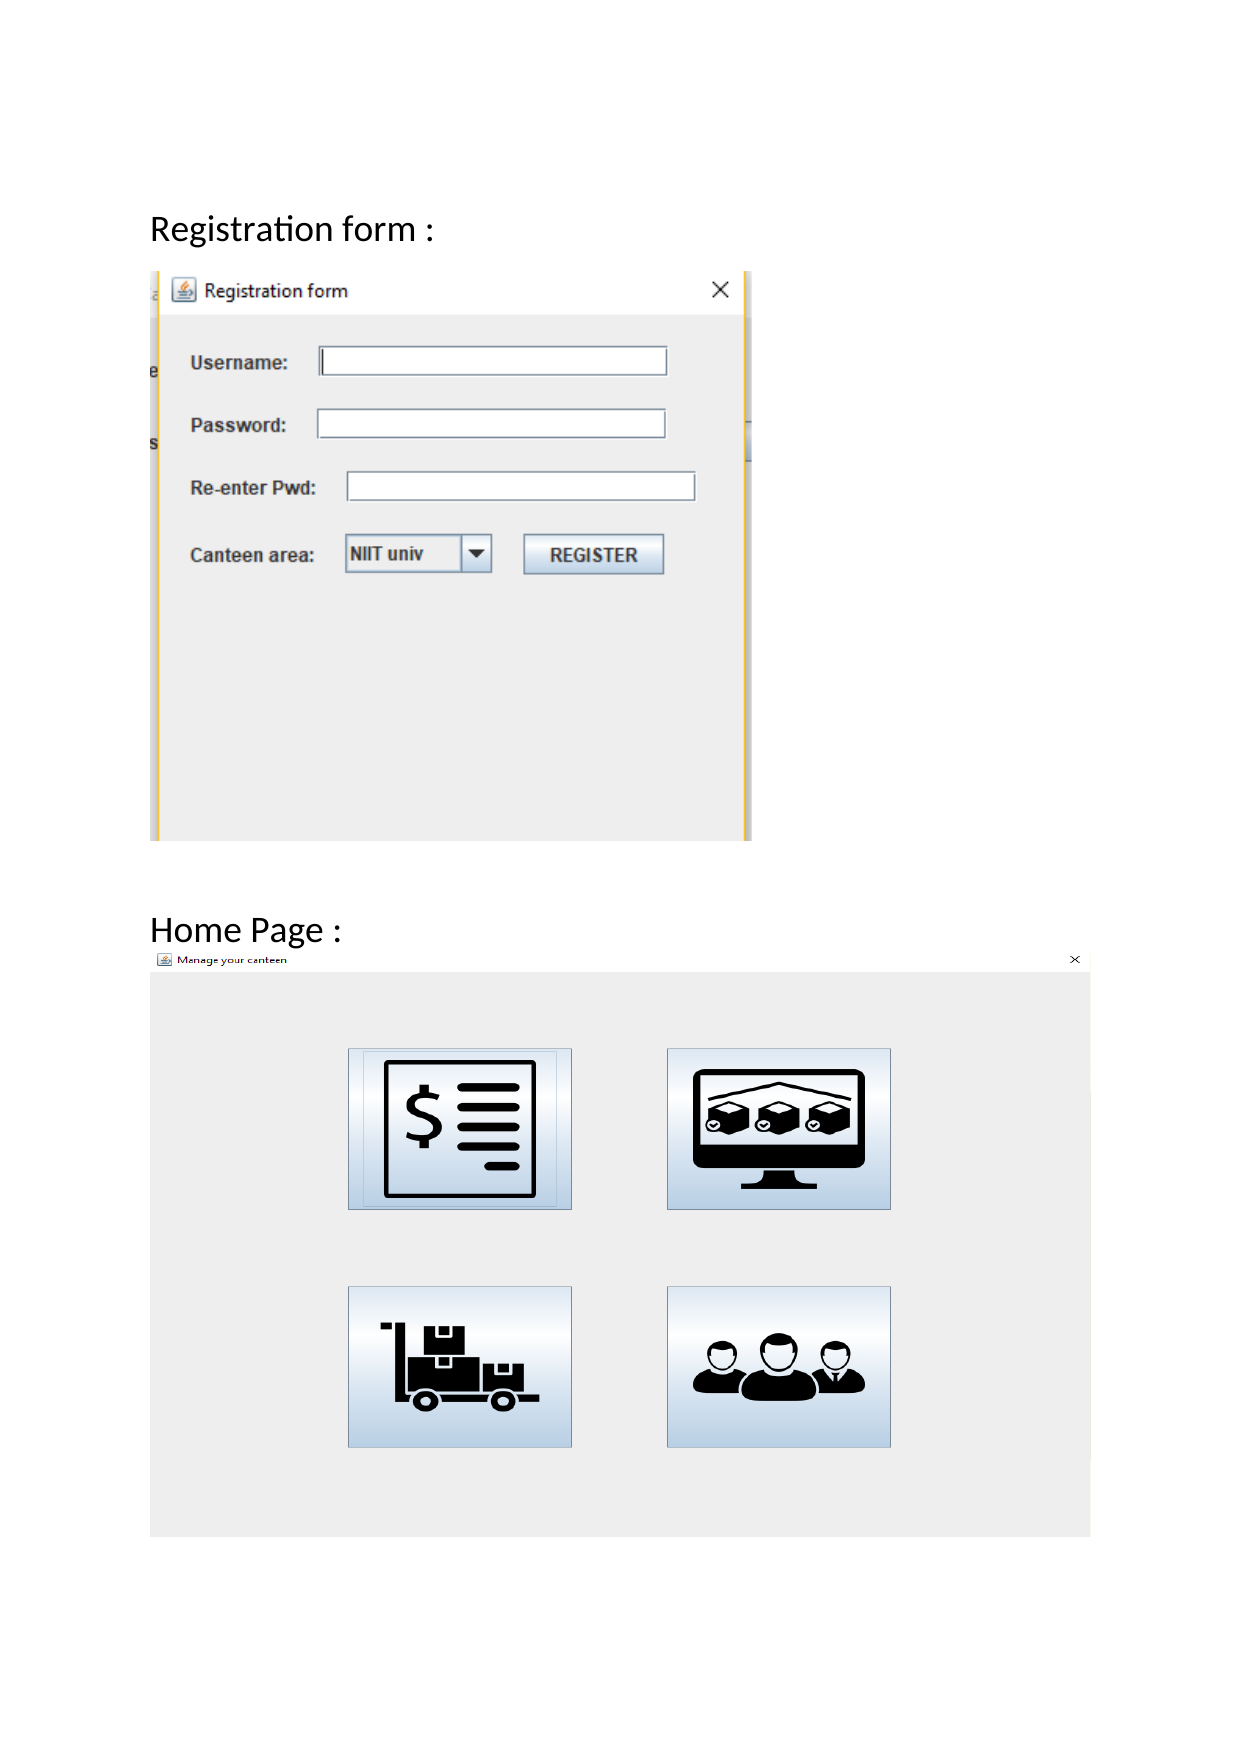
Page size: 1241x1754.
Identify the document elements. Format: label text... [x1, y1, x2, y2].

picture [150, 953, 1091, 1537]
text Registration form : [150, 205, 1090, 251]
text Home Page : [150, 906, 1090, 953]
picture [150, 271, 752, 841]
